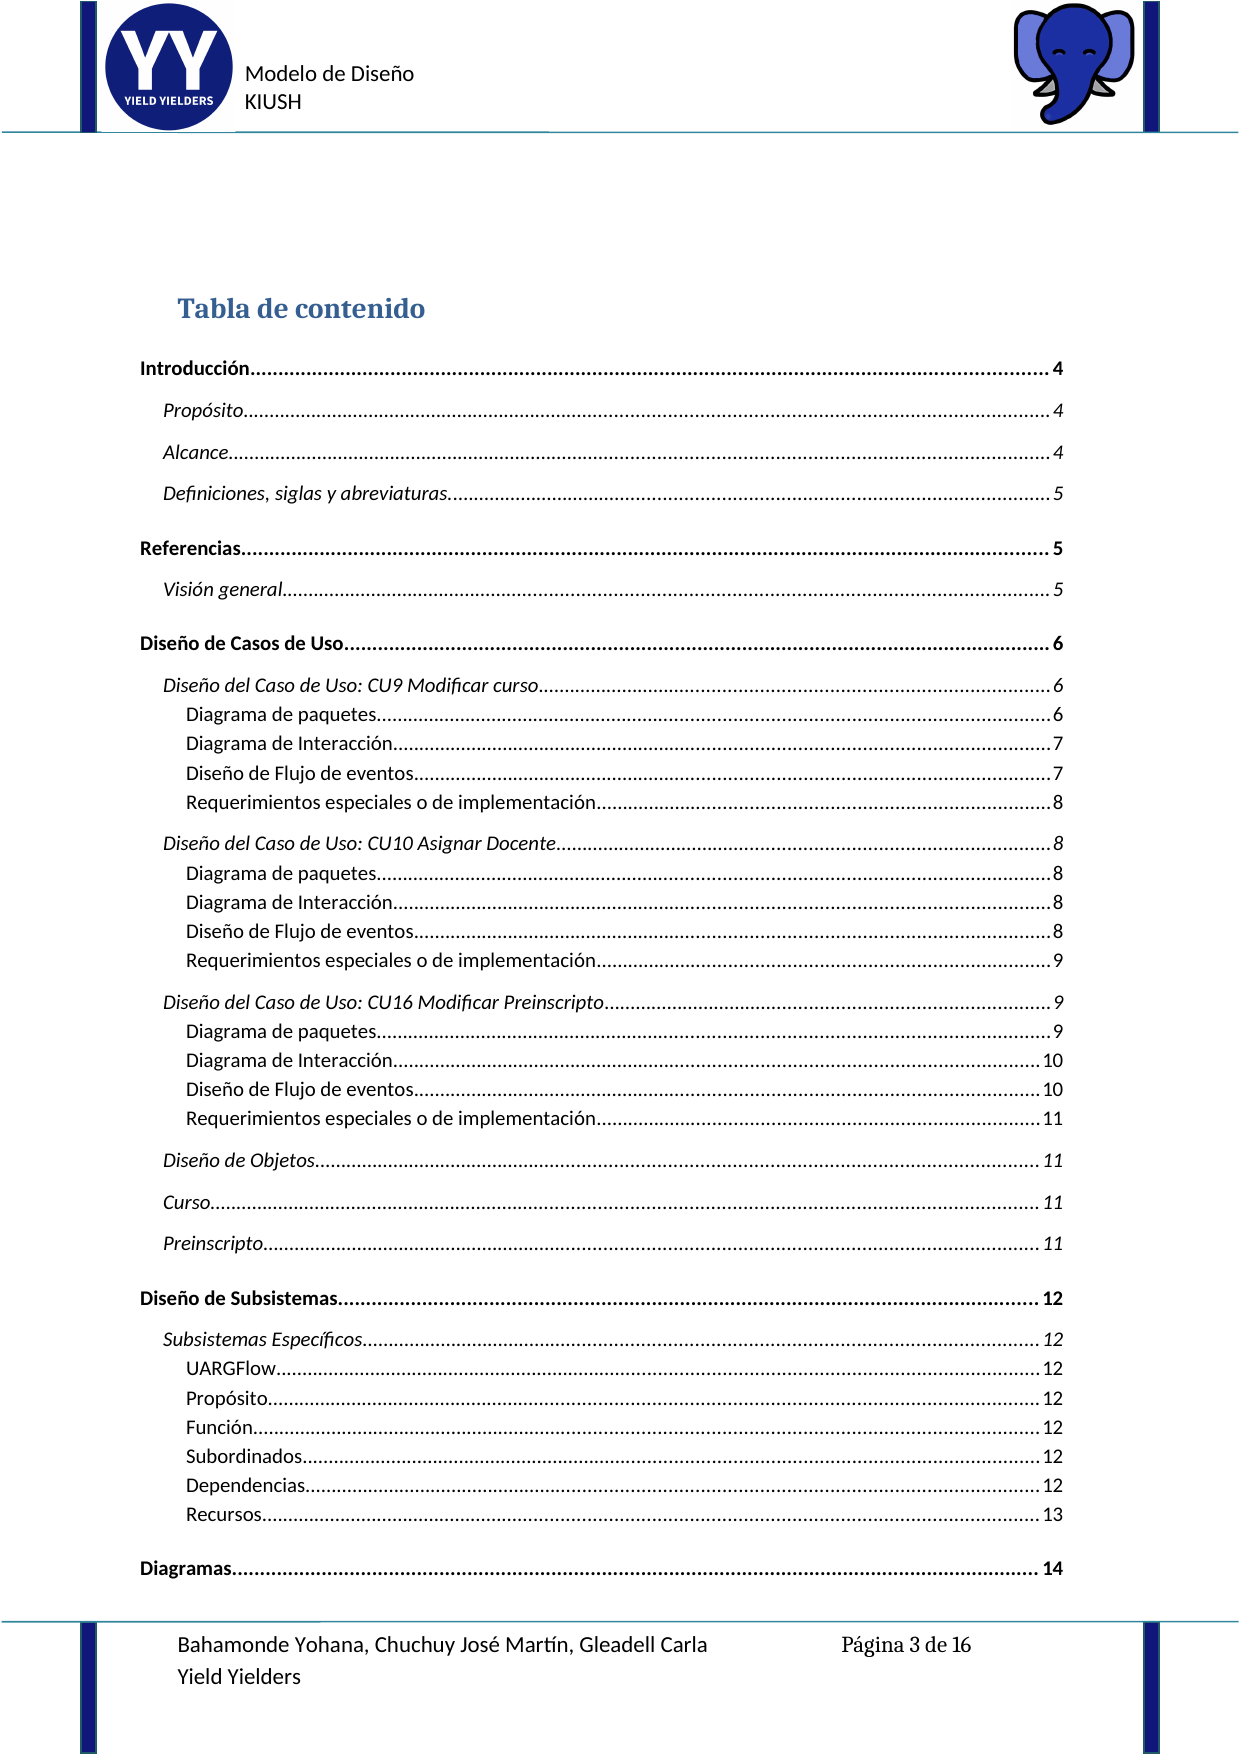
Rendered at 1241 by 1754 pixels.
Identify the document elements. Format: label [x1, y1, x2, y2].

picture [1011, 0, 1138, 128]
picture [101, 1, 236, 132]
